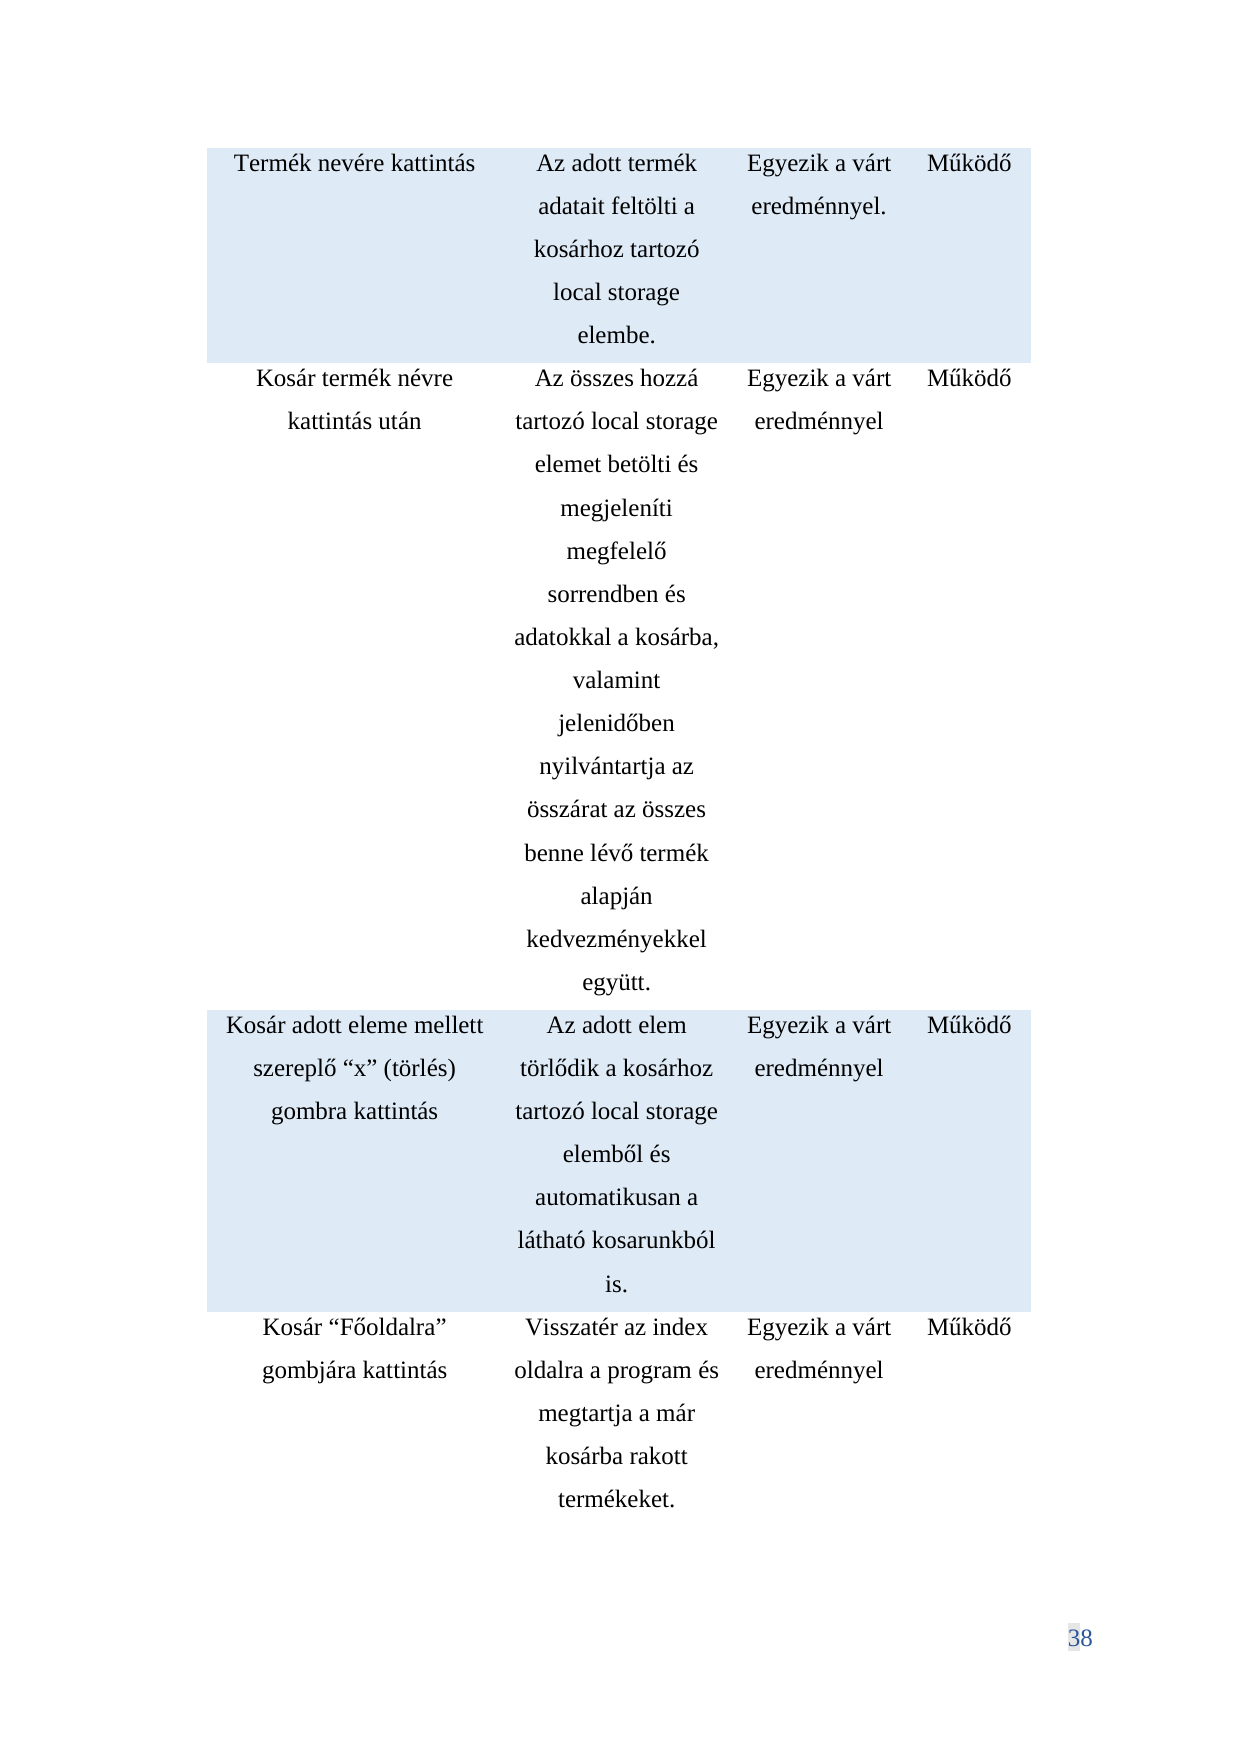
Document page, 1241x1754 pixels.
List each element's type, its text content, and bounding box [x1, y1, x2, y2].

table_cell Kosár “Főoldalra” gombjára kattintás [207, 1312, 502, 1527]
table_cell Működő [907, 1010, 1031, 1312]
table_cell Működő [907, 363, 1031, 1010]
table_cell Az összes hozzá tartozó local storage elemet betölti és megjeleníti megfelelő sorrendben és adatokkal a kosárba, valamint jelenidőben nyilvántartja az összárat az összes benne lévő termék alapján kedvezményekkel együtt. [502, 363, 731, 1010]
table_cell Működő [907, 148, 1031, 363]
table_cell Kosár adott eleme mellett szereplő “x” (törlés) gombra kattintás [207, 1010, 502, 1312]
table_cell Az adott elem törlődik a kosárhoz tartozó local storage elemből és automatikusan a látható kosarunkból is. [502, 1010, 731, 1312]
table_cell Egyezik a várt eredménnyel [731, 1312, 907, 1527]
table_cell Kosár termék névre kattintás után [207, 363, 502, 1010]
table_cell Egyezik a várt eredménnyel [731, 1010, 907, 1312]
table_cell Egyezik a várt eredménnyel [731, 363, 907, 1010]
table_cell Az adott termék adatait feltölti a kosárhoz tartozó local storage elembe. [502, 148, 731, 363]
table_cell Működő [907, 1312, 1031, 1527]
table_cell Visszatér az index oldalra a program és megtartja a már kosárba rakott termékeket. [502, 1312, 731, 1527]
table_cell Termék nevére kattintás [207, 148, 502, 363]
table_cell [731, 148, 907, 363]
